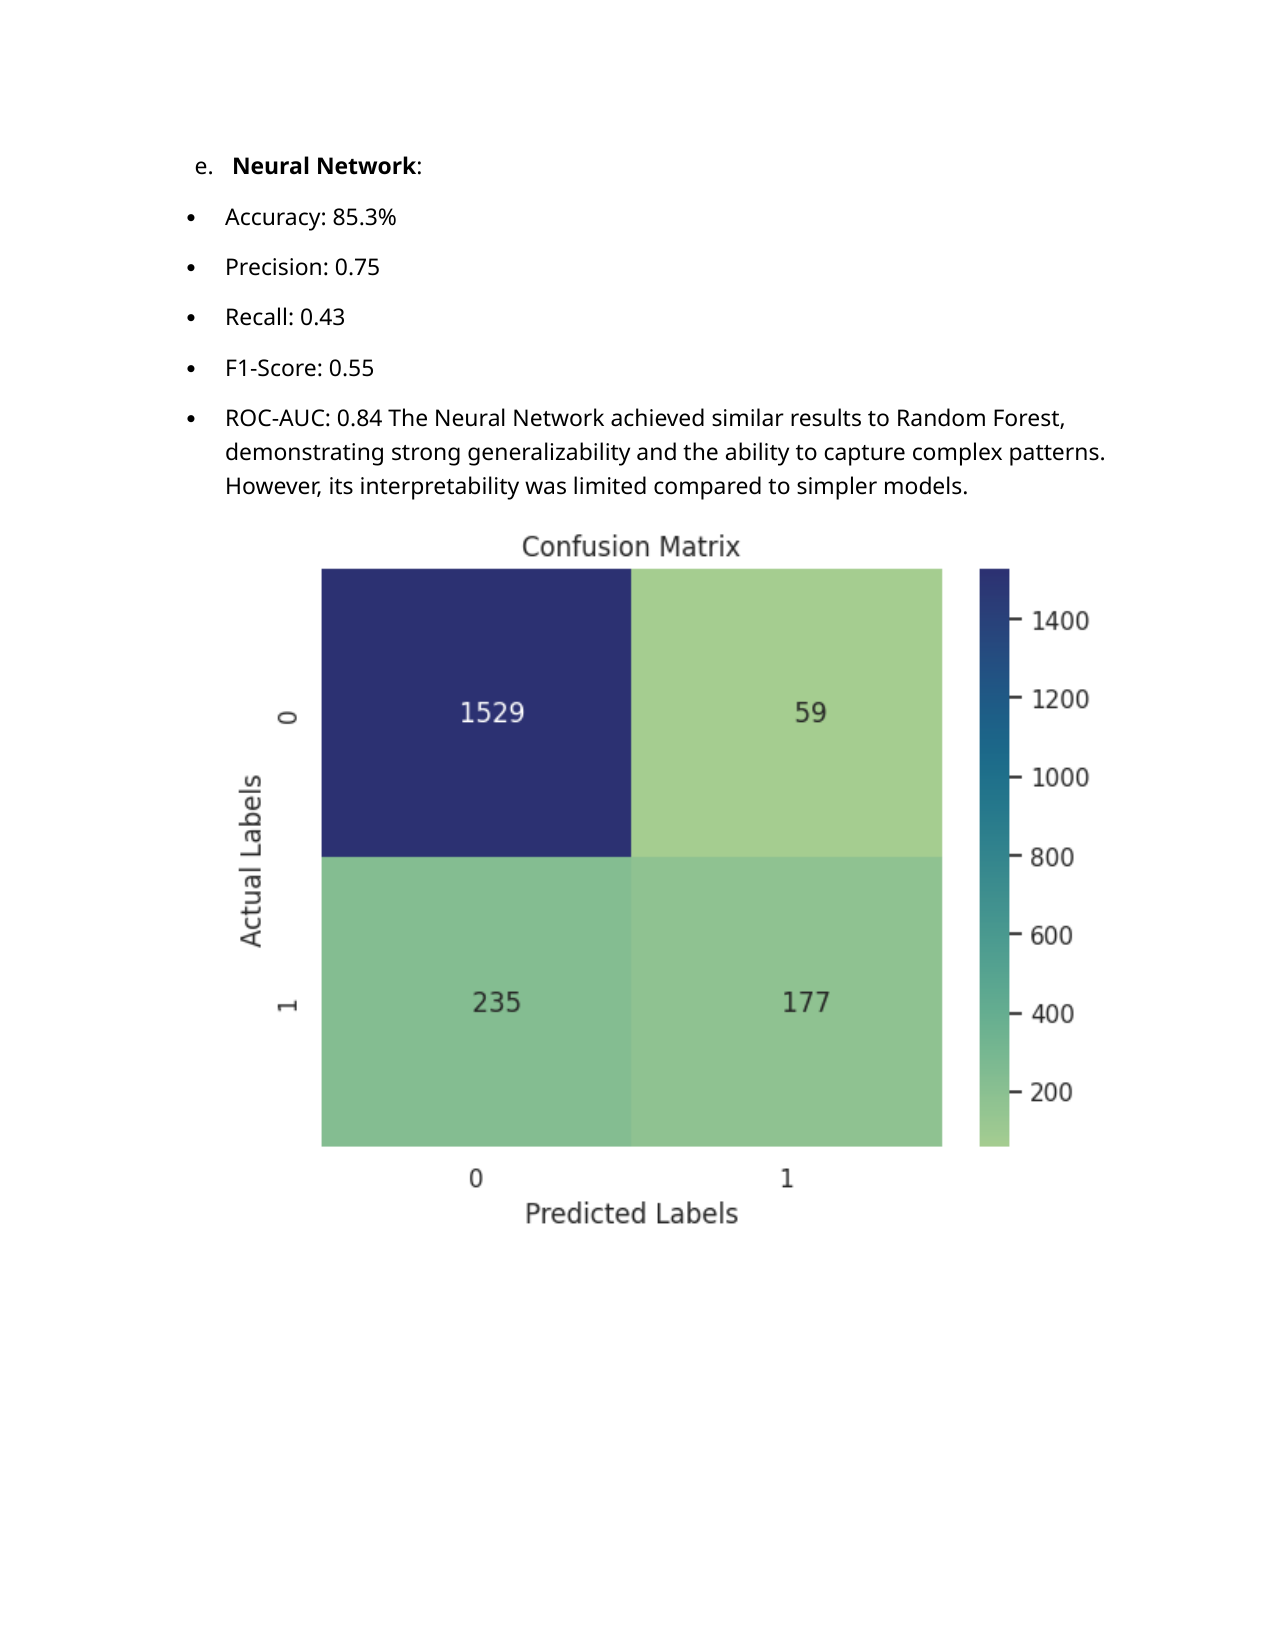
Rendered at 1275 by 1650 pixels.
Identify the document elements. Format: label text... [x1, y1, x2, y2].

list ROC-AUC: 0.84 The Neural Network achieved similar results to Random Forest, demonstrating strong generalizability and the ability to capture complex patterns. However, its interpretability was limited compared to simpler models. [187, 402, 1125, 501]
list Precision: 0.75 [187, 251, 1125, 282]
list Neural Network: [194, 150, 1125, 181]
picture [225, 520, 1105, 1244]
list F1-Score: 0.55 [187, 352, 1125, 383]
list Recall: 0.43 [187, 301, 1125, 332]
list Accuracy: 85.3% [187, 200, 1125, 232]
